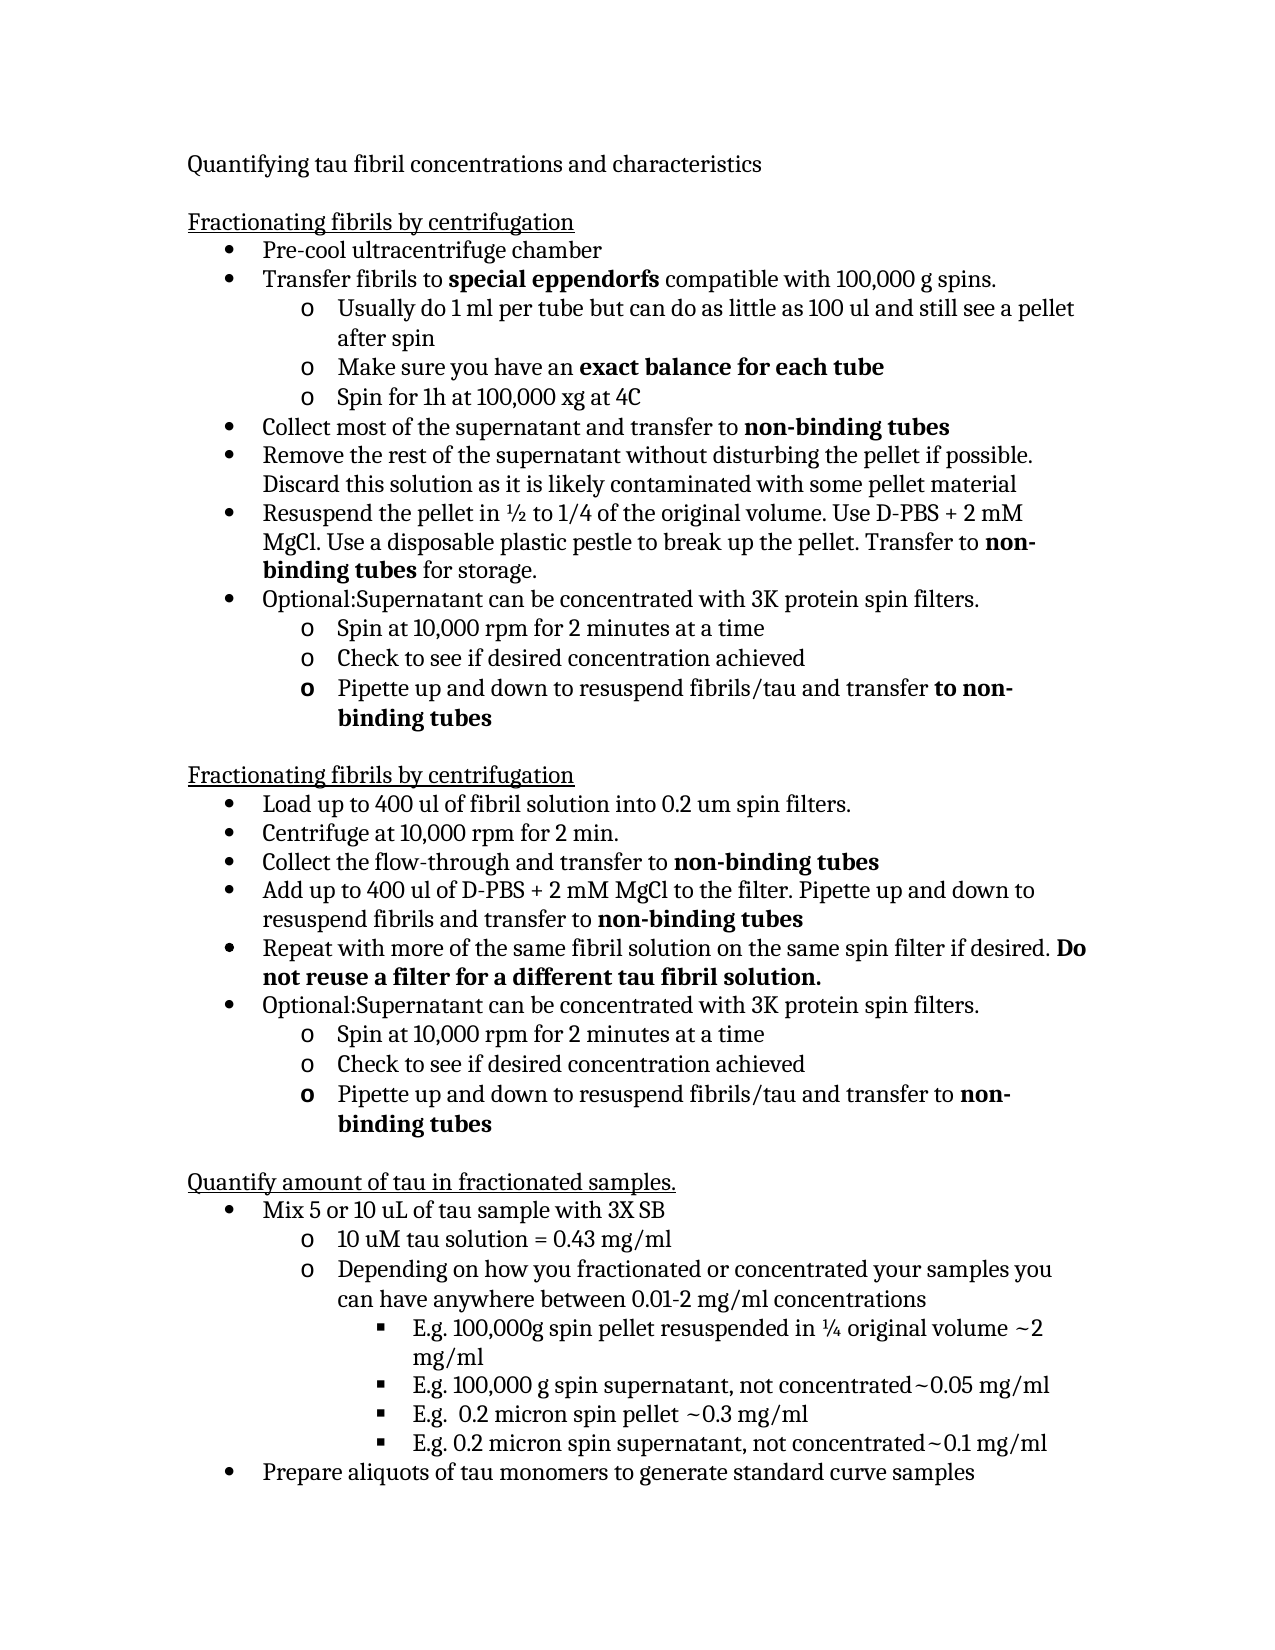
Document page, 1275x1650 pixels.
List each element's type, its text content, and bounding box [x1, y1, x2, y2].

list Collect most of the supernatant and transfer to non-binding tubes [225, 412, 1087, 441]
list Centrifuge at 10,000 rpm for 2 min. [225, 819, 1087, 847]
list E.g. 100,000g spin pellet resuspended in ¼ original volume ~2 mg/ml [375, 1314, 1087, 1371]
list Make sure you have an exact balance for each tube [300, 352, 1087, 382]
list Depending on how you fractionated or concentrated your samples you can have anywhere between 0.01-2 mg/ml concentrations [300, 1255, 1087, 1314]
list Prepare aliquots of tau monomers to generate standard curve samples [225, 1457, 1087, 1486]
list E.g. 0.2 micron spin pellet ~0.3 mg/ml [375, 1400, 1087, 1429]
list Usually do 1 ml per tube but can do as little as 100 ul and still see a pellet after spin [300, 294, 1087, 352]
list Optional:Supernatant can be concentrated with 3K protein spin filters. [225, 585, 1087, 614]
list 10 uM tau solution = 0.43 mg/ml [300, 1225, 1087, 1255]
text Fractionating fibrils by centrifugation [187, 207, 1087, 236]
list Remove the rest of the supernatant without disturbing the pellet if possible. Discard this solution as it is likely contaminated with some pellet material [225, 441, 1087, 499]
list Resuspend the pellet in ½ to 1/4 of the original volume. Use D-PBS + 2 mM MgCl. Use a disposable plastic pestle to break up the pellet. Transfer to non-binding tubes for storage. [225, 499, 1087, 585]
list Spin at 10,000 rpm for 2 minutes at a time [300, 1020, 1087, 1050]
list Transfer fibrils to special eppendorfs compatible with 100,000 g spins. [225, 265, 1087, 294]
list Collect the flow-through and transfer to non-binding tubes [225, 847, 1087, 876]
list Optional:Supernatant can be concentrated with 3K protein spin filters. [225, 991, 1087, 1020]
list Check to see if desired concentration achieved [300, 1050, 1087, 1080]
text Fractionating fibrils by centrifugation [187, 761, 1087, 790]
list Repeat with more of the same fibril solution on the same spin filter if desired. Do not reuse a filter for a different tau fibril solution. [225, 934, 1087, 991]
list Load up to 400 ul of fibril solution into 0.2 um spin filters. [225, 790, 1087, 819]
list Check to see if desired concentration achieved [300, 644, 1087, 674]
list Spin for 1h at 100,000 xg at 4C [300, 382, 1087, 412]
list Pre-cool ultracentrifuge chamber [225, 236, 1087, 265]
list Mix 5 or 10 uL of tau sample with 3X SB [225, 1196, 1087, 1225]
list Add up to 400 ul of D-PBS + 2 mM MgCl to the filter. Pipette up and down to resuspend fibrils and transfer to non-binding tubes [225, 876, 1087, 934]
list Spin at 10,000 rpm for 2 minutes at a time [300, 614, 1087, 644]
text Quantify amount of tau in fractionated samples. [187, 1167, 1087, 1196]
text Quantifying tau fibril concentrations and characteristics [187, 150, 1087, 179]
list Pipette up and down to resuspend fibrils/tau and transfer to non-binding tubes [300, 1080, 1087, 1139]
list E.g. 100,000 g spin supernatant, not concentrated~0.05 mg/ml [375, 1371, 1087, 1400]
list E.g. 0.2 micron spin supernatant, not concentrated~0.1 mg/ml [375, 1429, 1087, 1457]
list Pipette up and down to resuspend fibrils/tau and transfer to non-binding tubes [300, 674, 1087, 732]
